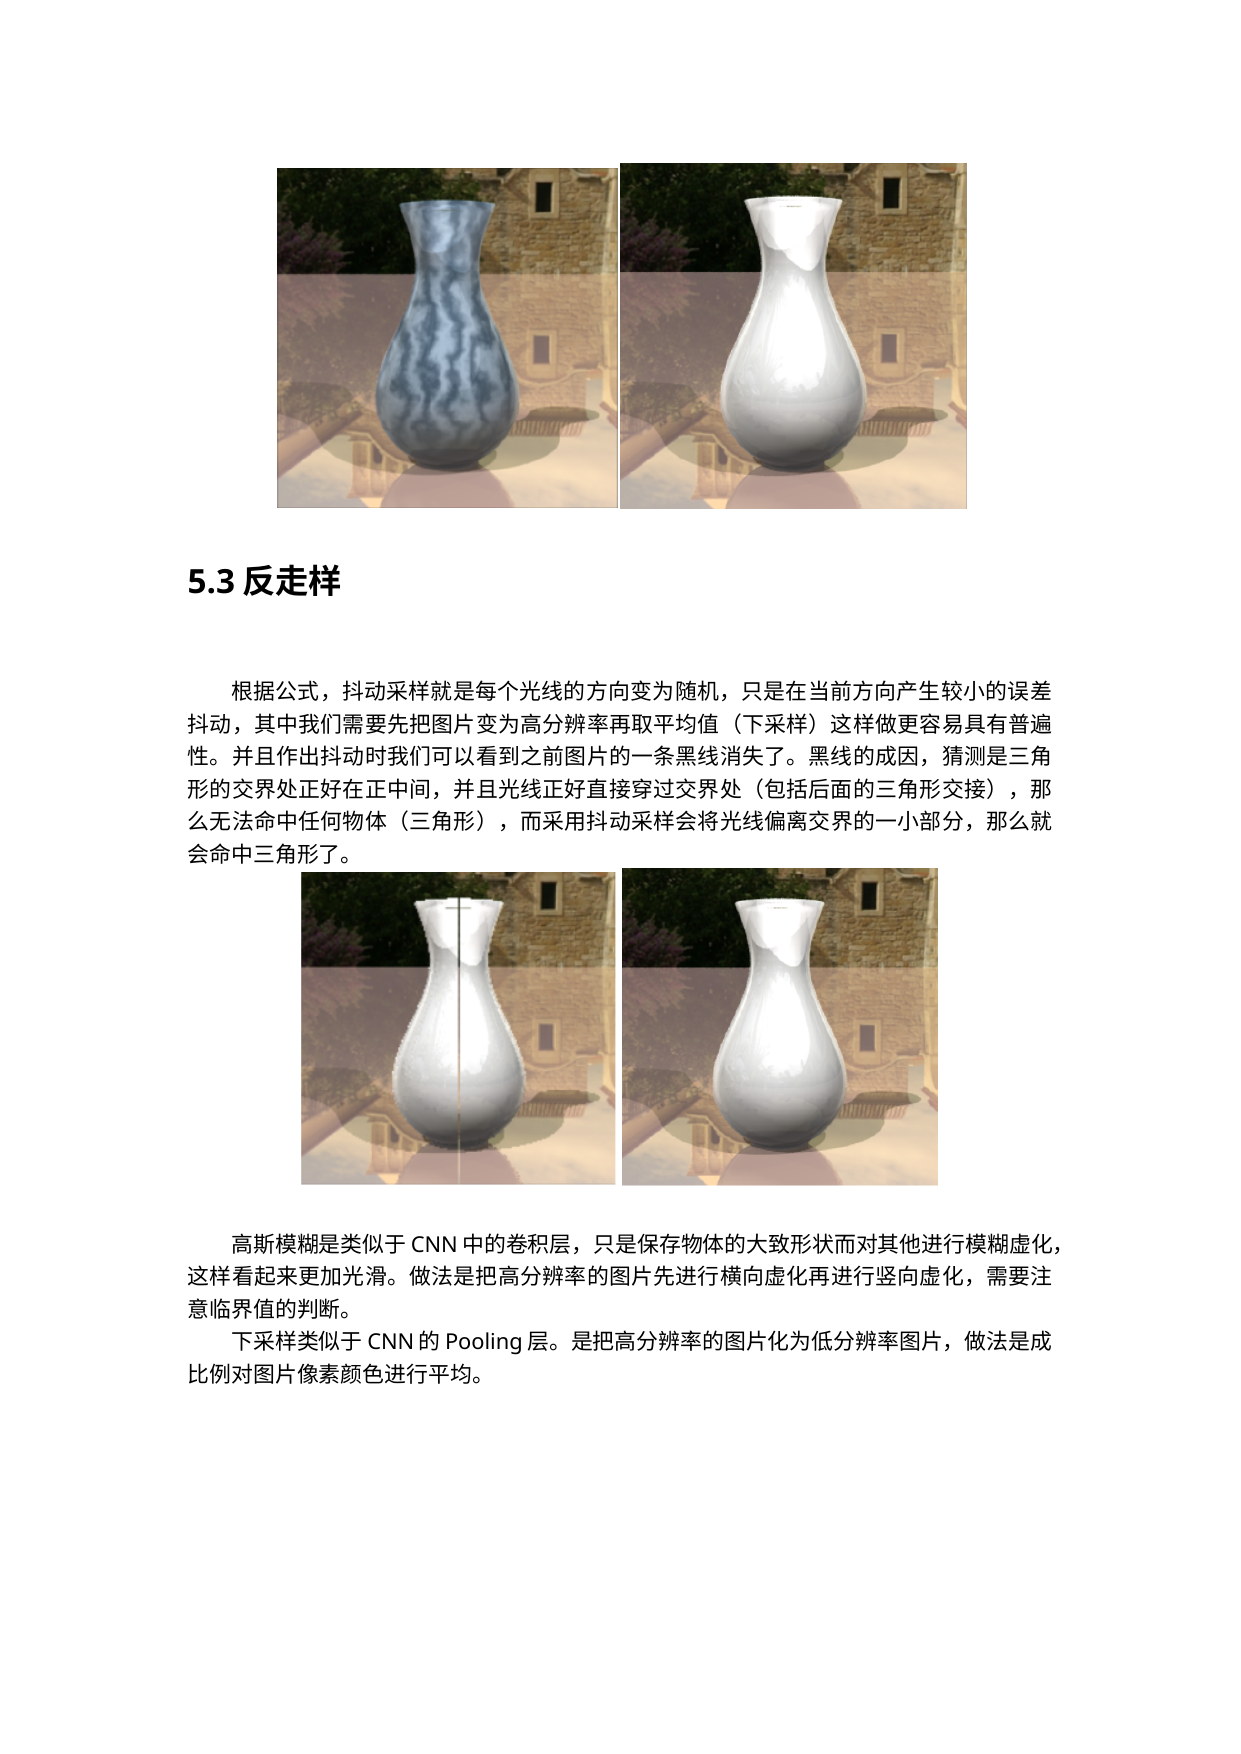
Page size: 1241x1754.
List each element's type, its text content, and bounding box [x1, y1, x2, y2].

subtitle 5.3反走样 [187, 547, 1053, 612]
picture [300, 868, 940, 1186]
text 高斯模糊是类似于CNN中的卷积层，只是保存物体的大致形状而对其他进行模糊虚化，这样看起来更加光滑。做法是把高分辨率的图片先进行横向虚化再进行竖向虚化，需要注意临界值的判断。 [187, 1226, 1053, 1324]
text 下采样类似于CNN的Pooling层。是把高分辨率的图片化为低分辨率图片，做法是成比例对图片像素颜色进行平均。 [187, 1324, 1053, 1389]
text 根据公式，抖动采样就是每个光线的方向变为随机，只是在当前方向产生较小的误差抖动，其中我们需要先把图片变为高分辨率再取平均值（下采样）这样做更容易具有普遍性。并且作出抖动时我们可以看到之前图片的一条黑线消失了。黑线的成因，猜测是三角形的交界处正好在正中间，并且光线正好直接穿过交界处（包括后面的三角形交接），那么无法命中任何物体（三角形），而采用抖动采样会将光线偏离交界的一小部分，那么就会命中三角形了。 [187, 674, 1053, 869]
picture [272, 162, 968, 509]
